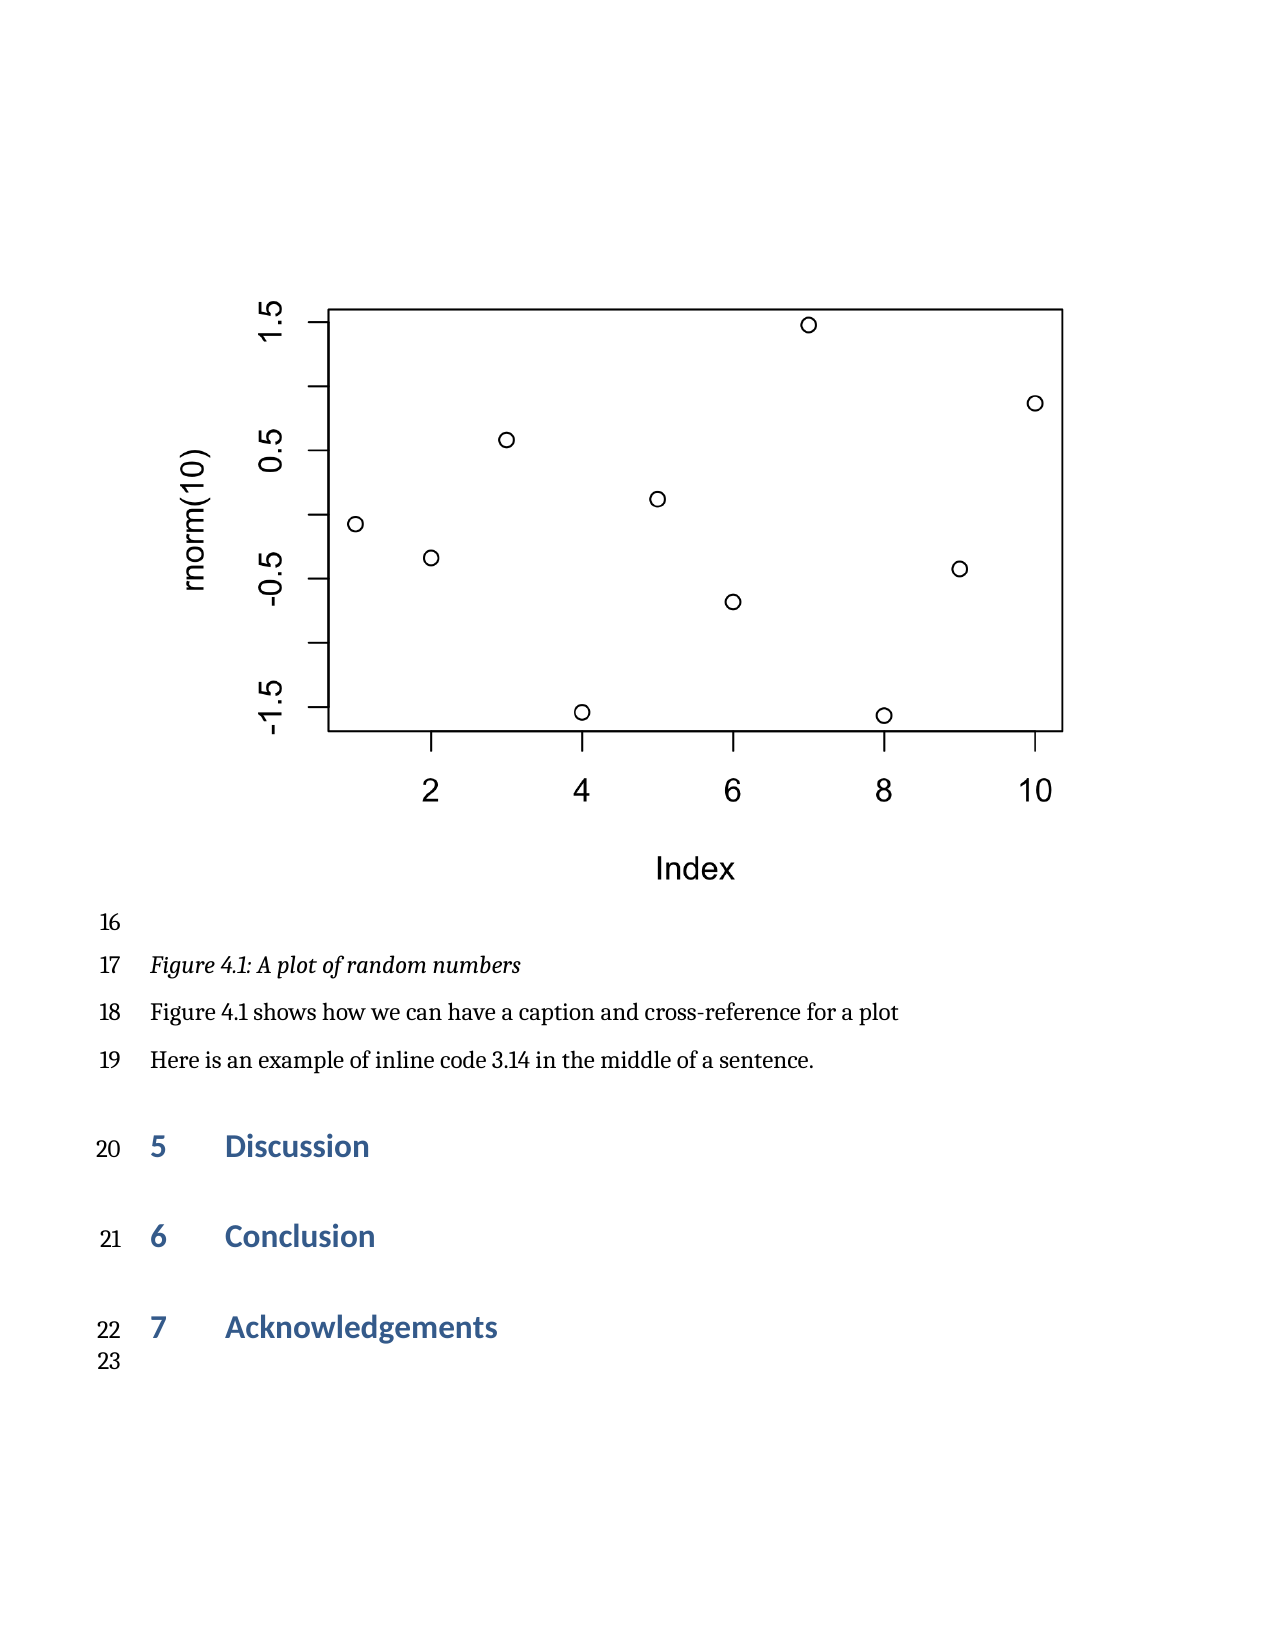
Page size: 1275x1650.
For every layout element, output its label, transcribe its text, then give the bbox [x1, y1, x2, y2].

text Figure 4.1: A plot of random numbers [150, 951, 1125, 979]
subtitle 7 Acknowledgements [150, 1306, 1125, 1347]
text Here is an example of inline code 3.14 in the middle of a sentence. [150, 1046, 1125, 1074]
subtitle 6 Conclusion [150, 1215, 1125, 1256]
picture [168, 150, 1144, 930]
subtitle 5 Discussion [150, 1124, 1125, 1165]
text Figure 4.1 shows how we can have a caption and cross-reference for a plot [150, 998, 1125, 1027]
